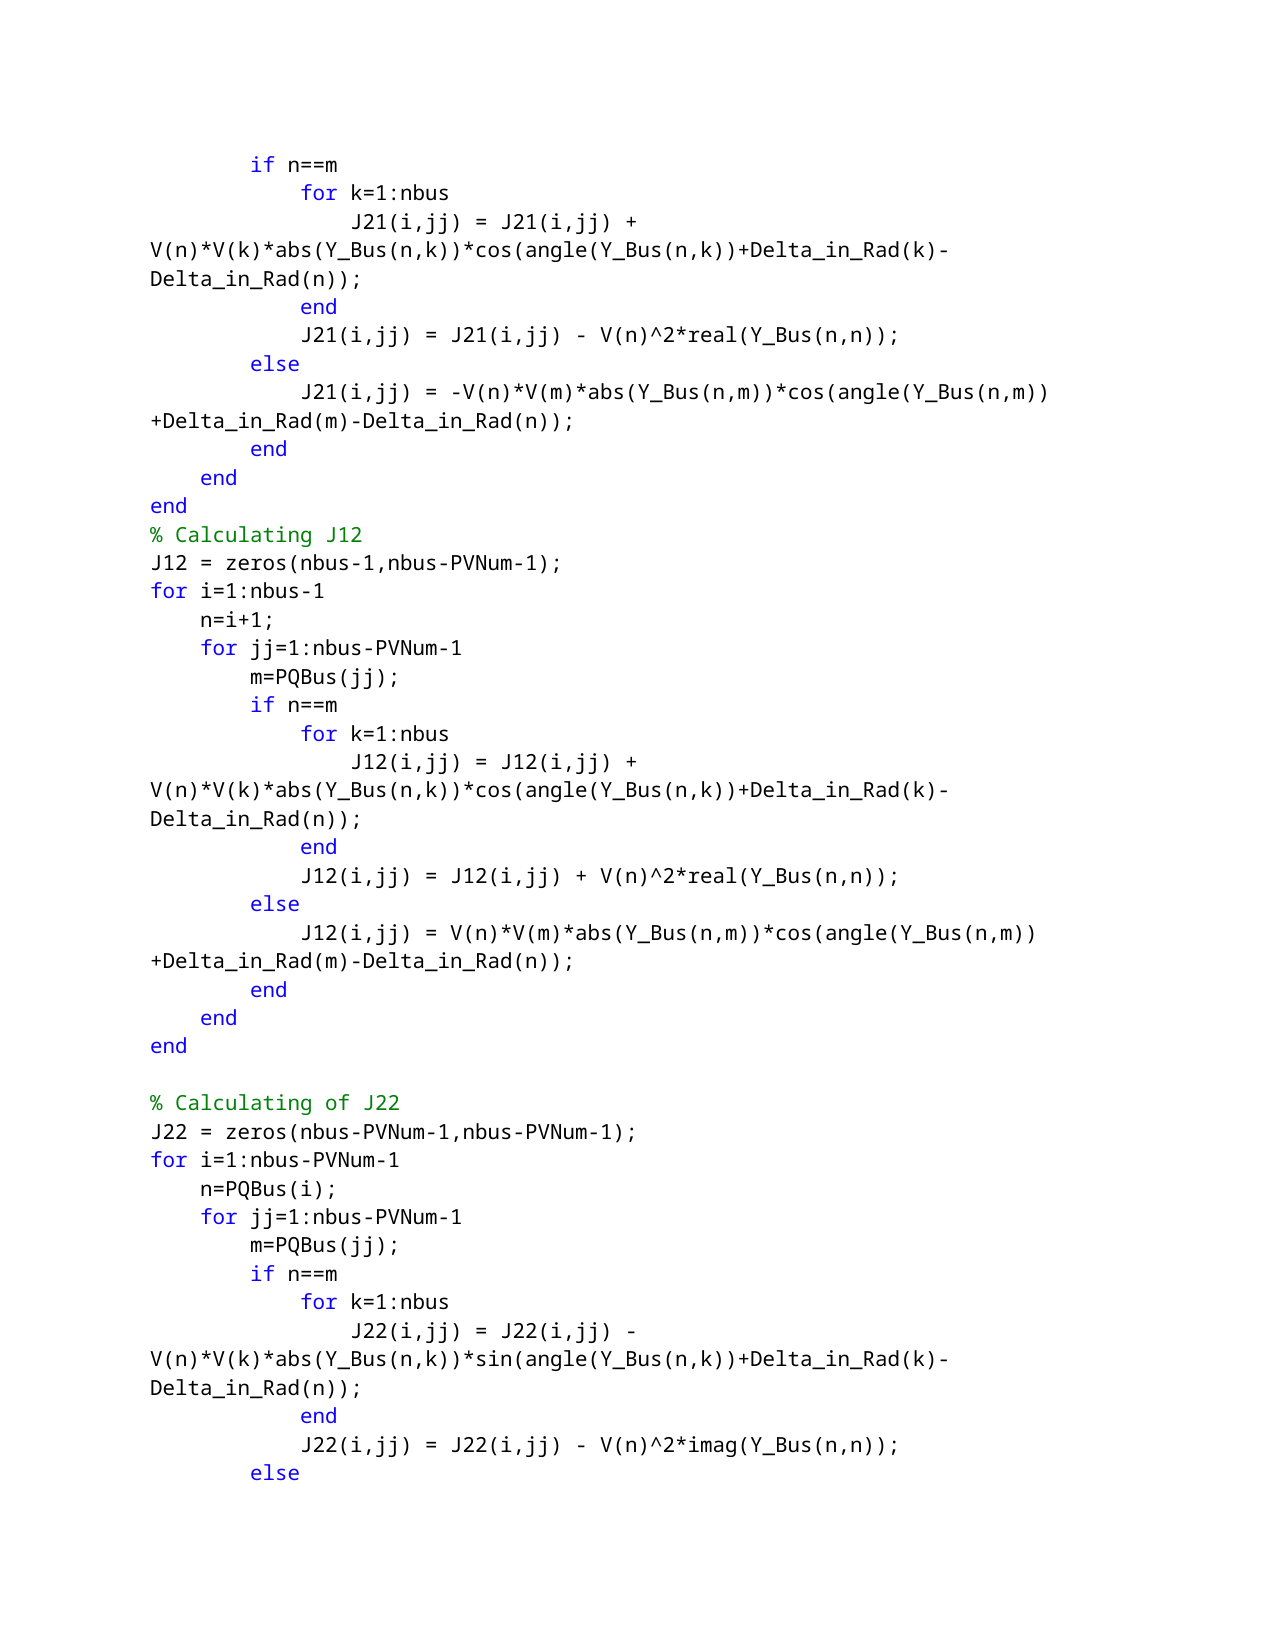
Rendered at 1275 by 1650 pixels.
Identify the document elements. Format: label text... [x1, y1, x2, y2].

text % Calculating of J22 [150, 1088, 1125, 1117]
text else [150, 349, 1125, 377]
text if n==m [150, 150, 1125, 178]
text J12 = zeros(nbus-1,nbus-PVNum-1); [150, 548, 1125, 577]
text end [150, 832, 1125, 861]
text for k=1:nbus [150, 1287, 1125, 1316]
text n=PQBus(i); [150, 1174, 1125, 1202]
text J21(i,jj) = J21(i,jj) + V(n)*V(k)*abs(Y_Bus(n,k))*cos(angle(Y_Bus(n,k))+Delta_in_Rad(k)-Delta_in_Rad(n)); [150, 207, 1125, 292]
text end [150, 1401, 1125, 1430]
text for jj=1:nbus-PVNum-1 [150, 1202, 1125, 1231]
text for jj=1:nbus-PVNum-1 [150, 633, 1125, 662]
text J22(i,jj) = J22(i,jj) - V(n)^2*imag(Y_Bus(n,n)); [150, 1430, 1125, 1458]
text J12(i,jj) = J12(i,jj) + V(n)*V(k)*abs(Y_Bus(n,k))*cos(angle(Y_Bus(n,k))+Delta_in_Rad(k)-Delta_in_Rad(n)); [150, 747, 1125, 832]
text end [150, 463, 1125, 491]
text if n==m [150, 690, 1125, 719]
text end [150, 975, 1125, 1003]
text J22(i,jj) = J22(i,jj) - V(n)*V(k)*abs(Y_Bus(n,k))*sin(angle(Y_Bus(n,k))+Delta_in_Rad(k)-Delta_in_Rad(n)); [150, 1316, 1125, 1401]
text m=PQBus(jj); [150, 1231, 1125, 1259]
text m=PQBus(jj); [150, 662, 1125, 690]
text end [150, 1032, 1125, 1060]
text n=i+1; [150, 605, 1125, 633]
text end [150, 491, 1125, 520]
text for i=1:nbus-PVNum-1 [150, 1145, 1125, 1174]
text end [150, 292, 1125, 321]
text end [150, 434, 1125, 463]
text for k=1:nbus [150, 719, 1125, 747]
text J12(i,jj) = V(n)*V(m)*abs(Y_Bus(n,m))*cos(angle(Y_Bus(n,m))+Delta_in_Rad(m)-Delta_in_Rad(n)); [150, 918, 1125, 975]
text end [150, 1003, 1125, 1032]
text else [150, 1458, 1125, 1487]
text J21(i,jj) = -V(n)*V(m)*abs(Y_Bus(n,m))*cos(angle(Y_Bus(n,m))+Delta_in_Rad(m)-Delta_in_Rad(n)); [150, 377, 1125, 434]
text for k=1:nbus [150, 178, 1125, 207]
text % Calculating J12 [150, 520, 1125, 548]
text J12(i,jj) = J12(i,jj) + V(n)^2*real(Y_Bus(n,n)); [150, 861, 1125, 889]
text if n==m [150, 1259, 1125, 1287]
text J22 = zeros(nbus-PVNum-1,nbus-PVNum-1); [150, 1117, 1125, 1145]
text else [150, 889, 1125, 918]
text J21(i,jj) = J21(i,jj) - V(n)^2*real(Y_Bus(n,n)); [150, 321, 1125, 349]
text for i=1:nbus-1 [150, 577, 1125, 605]
